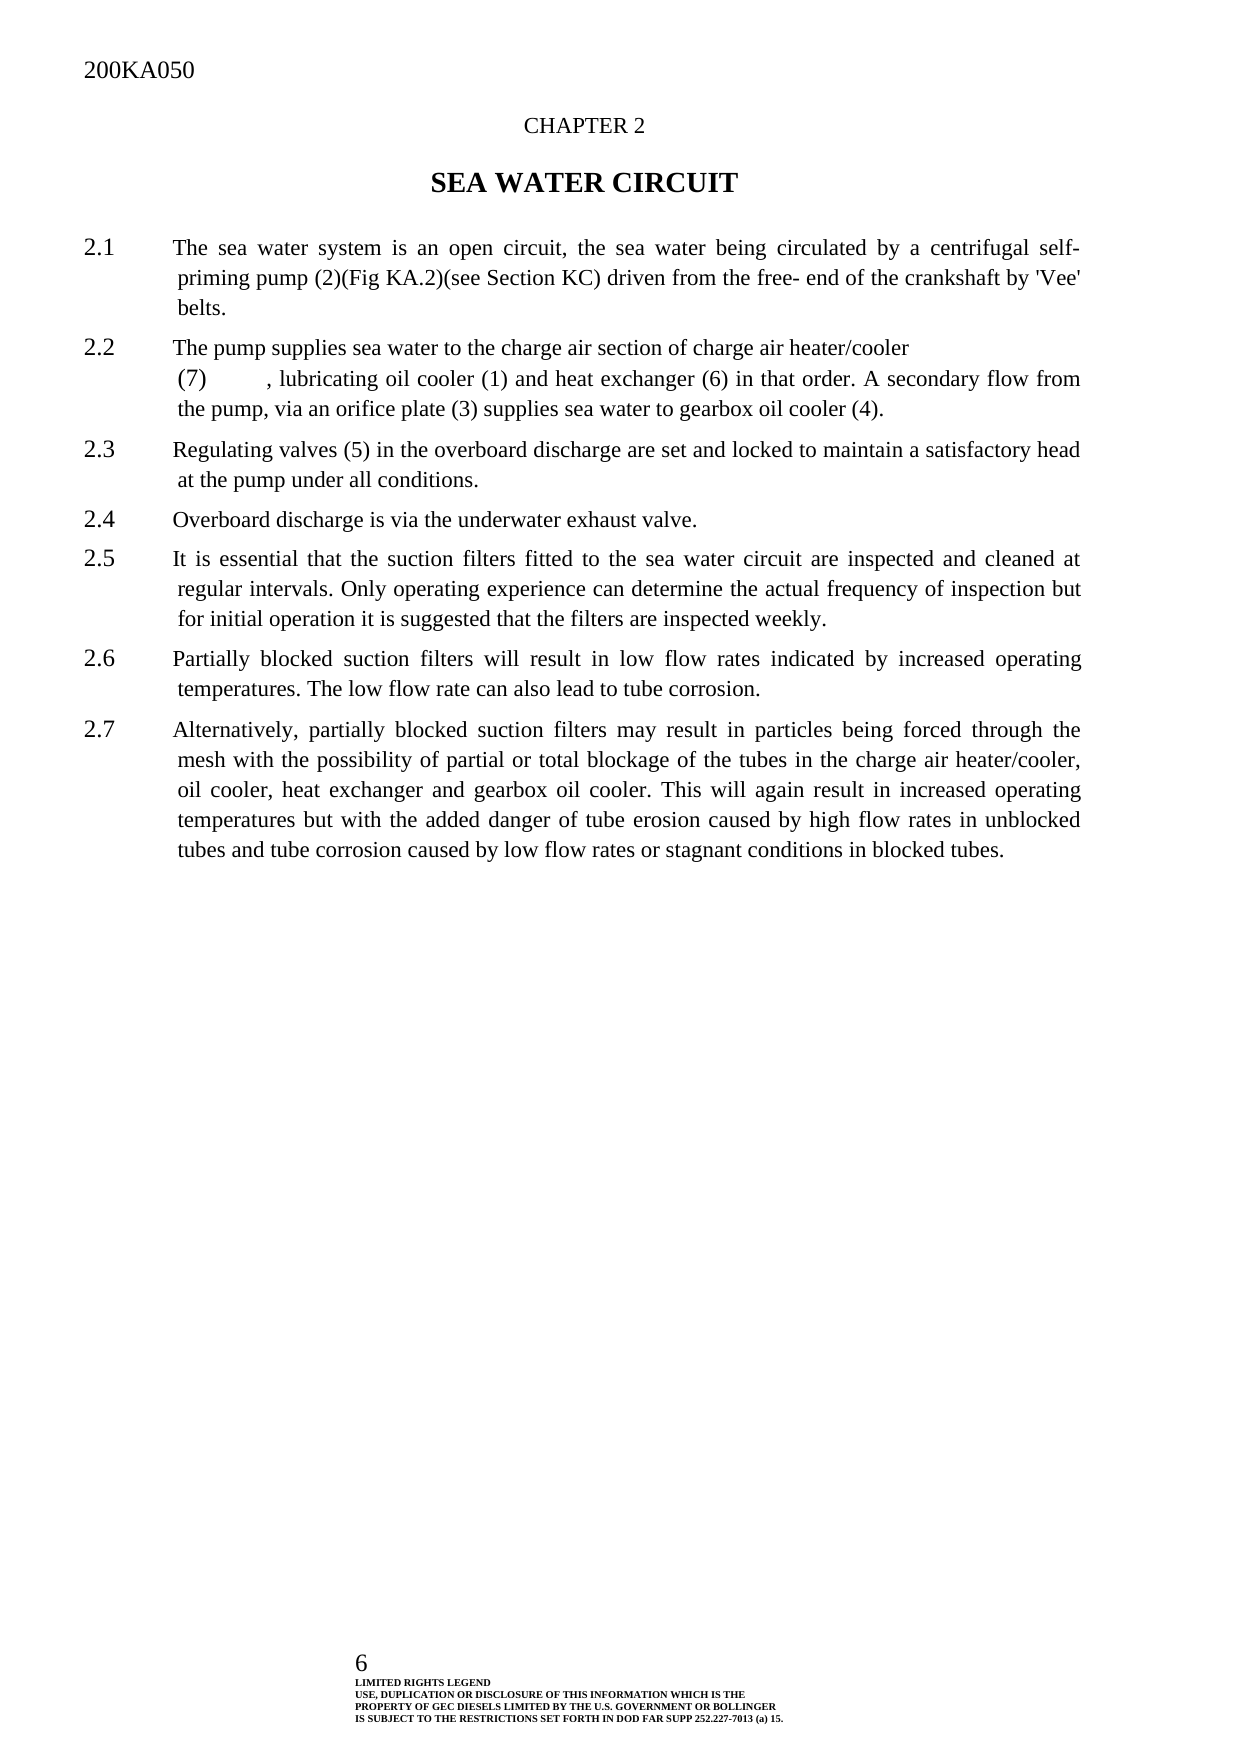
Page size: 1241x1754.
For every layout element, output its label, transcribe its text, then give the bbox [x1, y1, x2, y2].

list It is essential that the suction filters fitted to the sea water circuit are inspected and cleaned at regular intervals. Only operating experience can determine the actual frequency of inspection but for initial operation it is suggested that the filters are inspected weekly. [83, 542, 1083, 632]
list Partially blocked suction filters will result in low flow rates indicated by increased operating temperatures. The low flow rate can also lead to tube corrosion. [83, 642, 1083, 703]
subtitle CHAPTER 2 [86, 111, 1083, 139]
list The sea water system is an open circuit, the sea water being circulated by a centrifugal self-priming pump (2)(Fig KA.2)(see Section KC) driven from the free- end of the crankshaft by 'Vee' belts. [83, 232, 1083, 321]
list The pump supplies sea water to the charge air section of charge air heater/cooler [83, 331, 1083, 362]
list , lubricating oil cooler (1) and heat exchanger (6) in that order. A secondary flow from the pump, via an orifice plate (3) supplies sea water to gearbox oil cooler (4). [177, 362, 1083, 423]
list Alternatively, partially blocked suction filters may result in particles being forced through the mesh with the possibility of partial or total blockage of the tubes in the charge air heater/cooler, oil cooler, heat exchanger and gearbox oil cooler. This will again result in increased operating temperatures but with the added danger of tube erosion caused by high flow rates in unblocked tubes and tube corrosion caused by low flow rates or stagnant conditions in blocked tubes. [83, 714, 1083, 863]
text SEA WATER CIRCUIT [86, 166, 1083, 198]
list Regulating valves (5) in the overboard discharge are set and locked to maintain a satisfactory head at the pump under all conditions. [83, 433, 1083, 493]
list Overboard discharge is via the underwater exhaust valve. [83, 506, 1083, 533]
